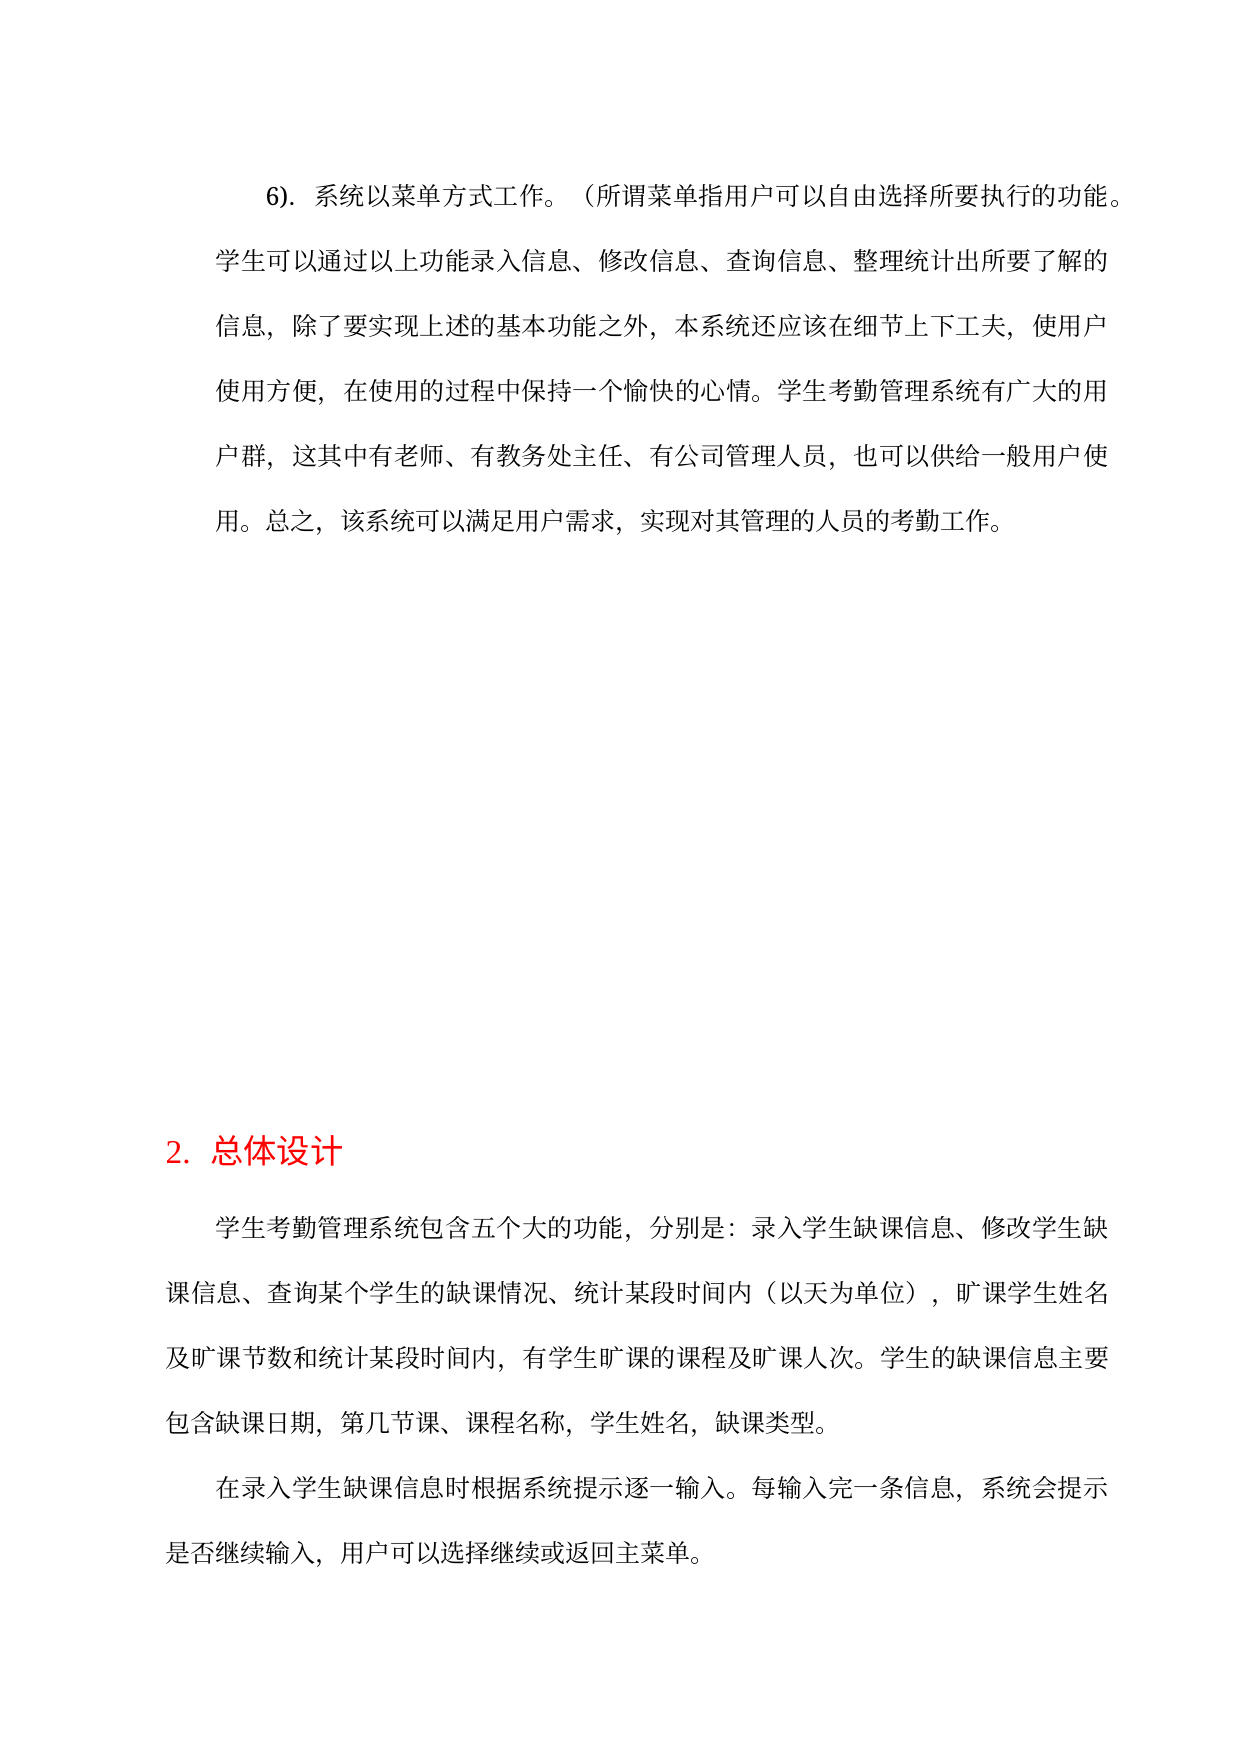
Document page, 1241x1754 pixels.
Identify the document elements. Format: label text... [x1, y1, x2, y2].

text 在录入学生缺课信息时根据系统提示逐一输入。每输入完一条信息，系统会提示是否继续输入，用户可以选择继续或返回主菜单。 [165, 1454, 1110, 1584]
subtitle 总体设计 [165, 1117, 1110, 1182]
text 学生考勤管理系统包含五个大的功能，分别是：录入学生缺课信息、修改学生缺课信息、查询某个学生的缺课情况、统计某段时间内（以天为单位），旷课学生姓名及旷课节数和统计某段时间内，有学生旷课的课程及旷课人次。学生的缺课信息主要包含缺课日期，第几节课、课程名称，学生姓名，缺课类型。 [165, 1194, 1110, 1454]
text 6)．系统以菜单方式工作。（所谓菜单指用户可以自由选择所要执行的功能。学生可以通过以上功能录入信息、修改信息、查询信息、整理统计出所要了解的信息，除了要实现上述的基本功能之外，本系统还应该在细节上下工夫，使用户使用方便，在使用的过程中保持一个愉快的心情。学生考勤管理系统有广大的用户群，这其中有老师、有教务处主任、有公司管理人员，也可以供给一般用户使用。总之，该系统可以满足用户需求，实现对其管理的人员的考勤工作。 [215, 162, 1110, 552]
